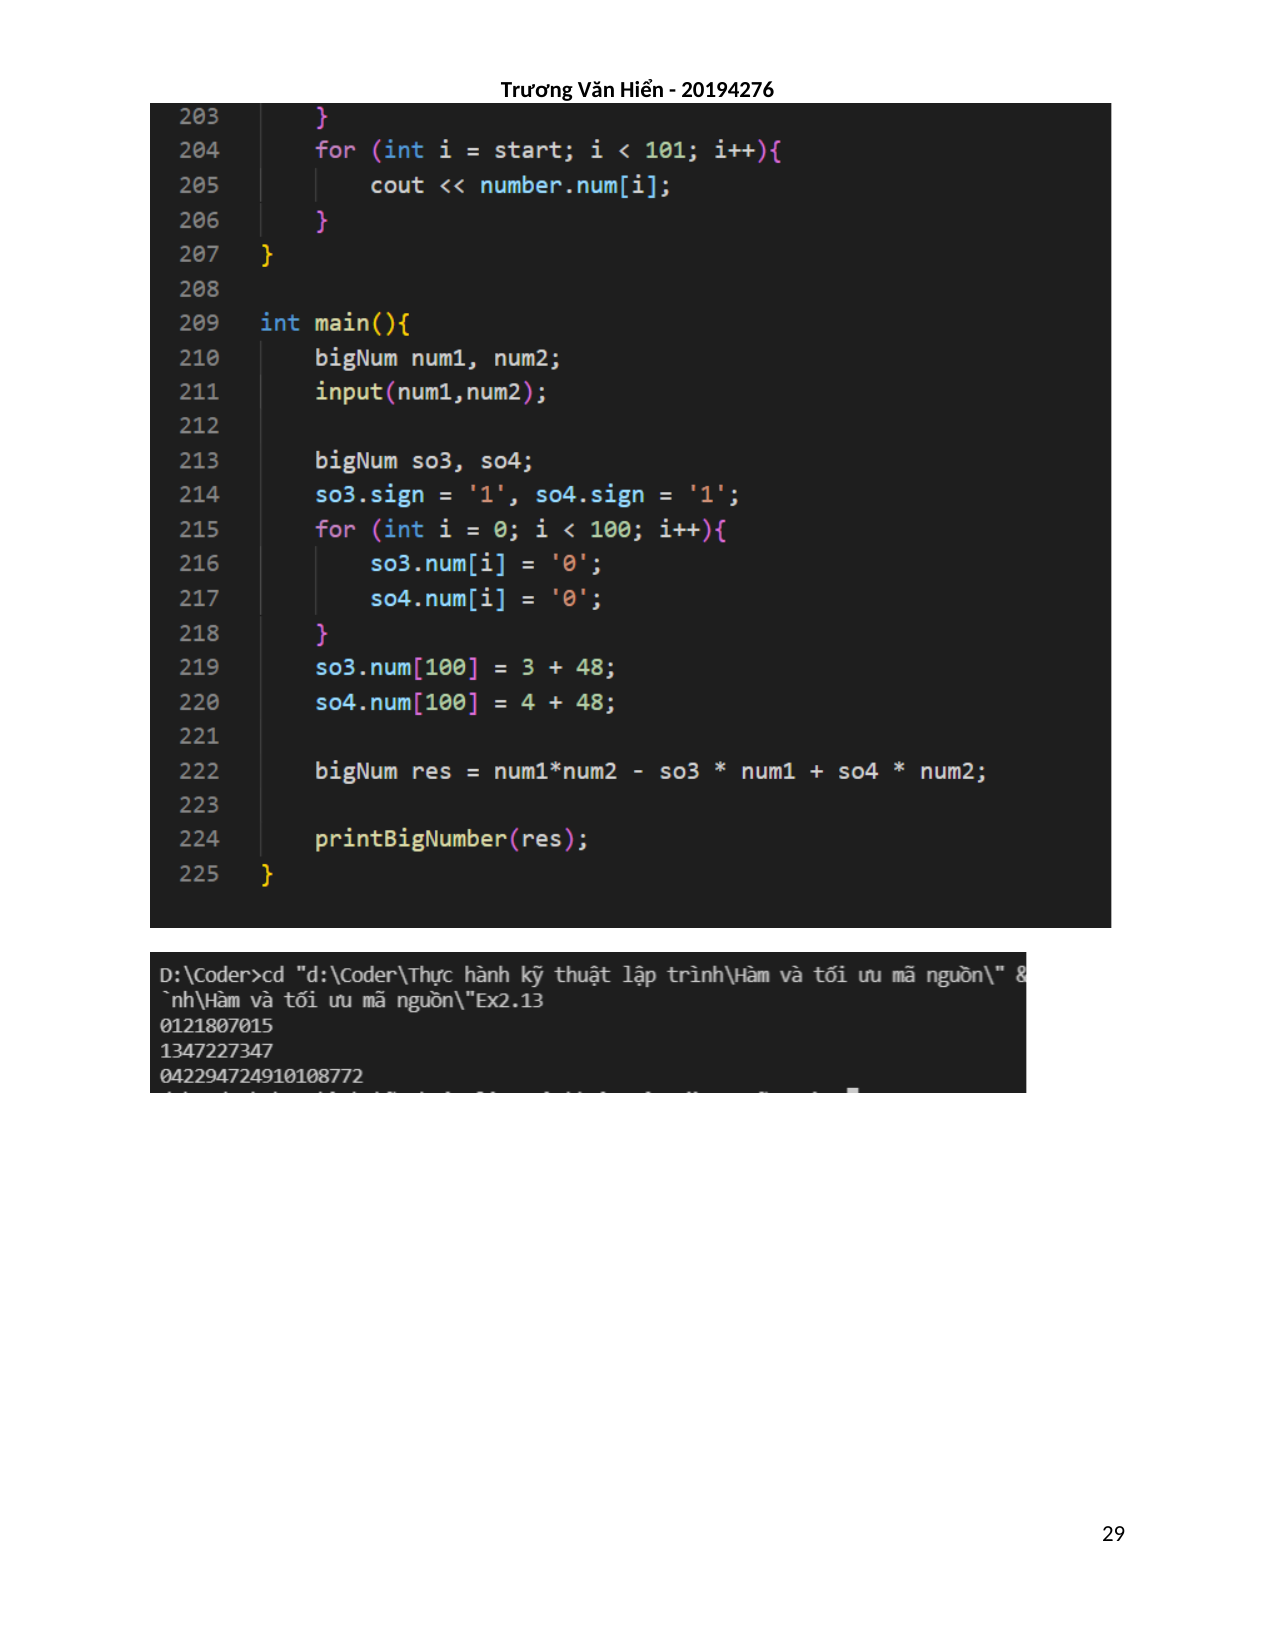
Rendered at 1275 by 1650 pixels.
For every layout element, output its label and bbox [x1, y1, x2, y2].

picture [150, 103, 1112, 928]
picture [150, 952, 1027, 1093]
